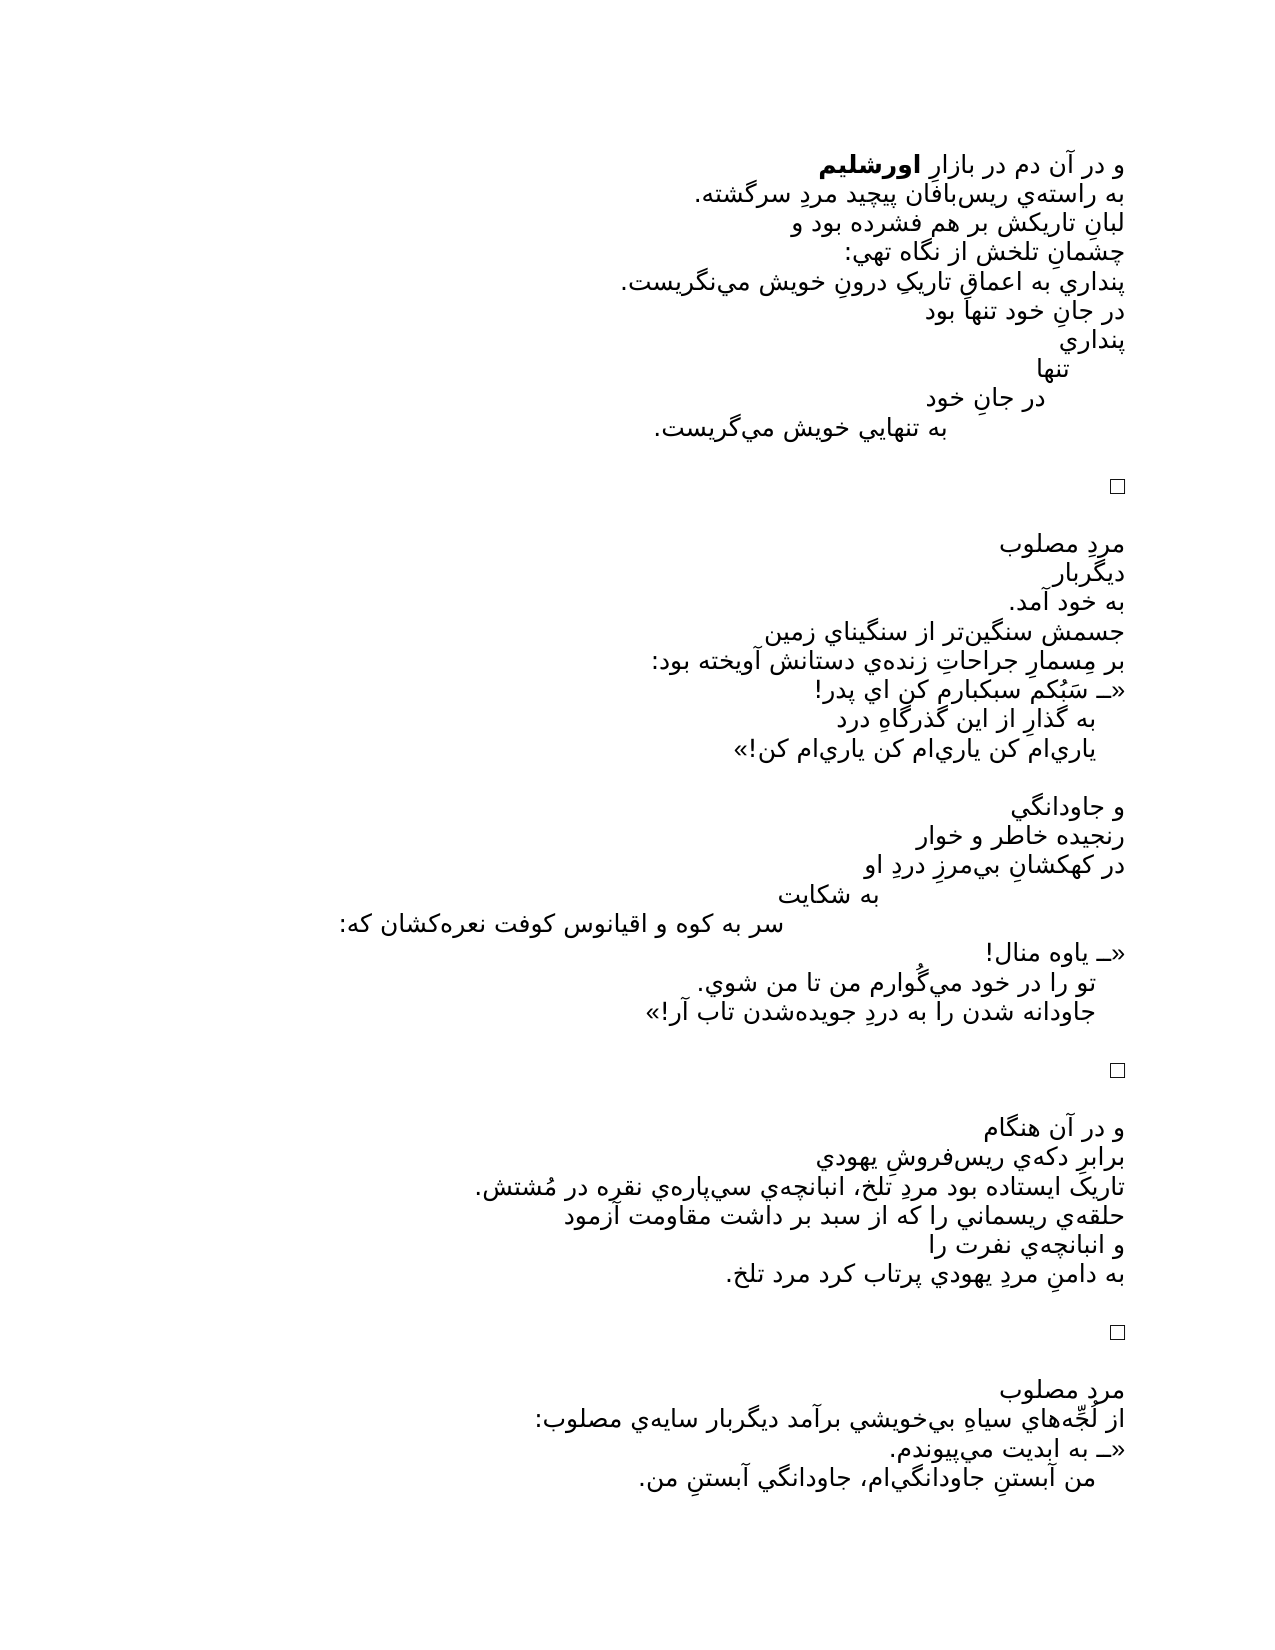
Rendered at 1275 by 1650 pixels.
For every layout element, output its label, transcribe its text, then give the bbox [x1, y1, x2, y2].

text به خود آمد. [150, 587, 1125, 617]
text «ــ سَبُکم سبکبارم کن اي پدر! [150, 675, 1125, 704]
text پنداري به اعماقِ تاريکِ درونِ خويش مي‌نگريست. [150, 267, 1125, 296]
text در کهکشانِ بي‌مرزِ دردِ او [150, 851, 1125, 880]
text □ [150, 1055, 1125, 1084]
text □ [150, 1317, 1125, 1346]
text در جانِ خود تنها بود [150, 296, 1125, 325]
text سر به کوه و اقيانوس کوفت نعره‌کشان که: [150, 909, 1125, 938]
text به گذارِ از اين گذرگاهِ درد [150, 704, 1125, 734]
text تنها [150, 354, 1125, 383]
text جسمش سنگين‌تر از سنگيناي زمين [150, 617, 1125, 646]
text و جاودانگي [150, 792, 1125, 821]
text ياري‌ام کن ياري‌ام کن ياري‌ام کن!» [150, 734, 1125, 763]
text و انبانچه‌ي نفرت را [150, 1230, 1125, 1259]
text «ــ به ابديت مي‌پيوندم. [150, 1434, 1125, 1463]
text حلقه‌ي ريسماني را که از سبد بر داشت مقاومت آزمود [150, 1201, 1125, 1230]
text پنداري [150, 325, 1125, 354]
text تو را در خود مي‌گُوارم من تا من شوي. [150, 967, 1125, 997]
text مردِ مصلوب [150, 529, 1125, 558]
text بر مِسمارِ جراحاتِ زنده‌ي دستانش آويخته بود: [150, 646, 1125, 675]
text به راسته‌ي ريس‌بافان پيچيد مردِ سرگشته. [150, 179, 1125, 208]
text و در آن دم در بازارِ اورشليم [150, 150, 1125, 179]
text به شکايت [150, 880, 1125, 909]
text رنجيده خاطر و خوار [150, 821, 1125, 851]
text به تنهايي‌ خويش مي‌گريست. [150, 413, 1125, 442]
text از لُجِّه‌ها‌ي سياهِ بي‌خويشي برآمد ديگربار سايه‌ي مصلوب: [150, 1404, 1125, 1434]
text به دامنِ مردِ يهودي پرتاب کرد مرد تلخ. [150, 1259, 1125, 1288]
text من آبستنِ جاودانگي‌ام، جاودانگي آبستنِ من. [150, 1463, 1125, 1492]
text مرد مصلوب [150, 1375, 1125, 1404]
text ديگربار [150, 558, 1125, 587]
text و در آن هنگام [150, 1113, 1125, 1142]
text جاودانه شدن را به دردِ جويده‌شدن تاب آر!» [150, 997, 1125, 1026]
text □ [150, 471, 1125, 500]
text لبانِ تاريکش بر هم فشرده بود و [150, 208, 1125, 237]
text در جانِ خود [150, 383, 1125, 413]
text برابرِ دکه‌ي ريس‌فروشِ يهودي [150, 1142, 1125, 1172]
text تاريک ايستاده بود مردِ تلخ، انبانچه‌ي سي‌پاره‌ي نقره در مُشتش. [150, 1172, 1125, 1201]
text «ــ ياوه منال! [150, 938, 1125, 967]
text چشمانِ تلخش از نگاه تهي: [150, 237, 1125, 267]
